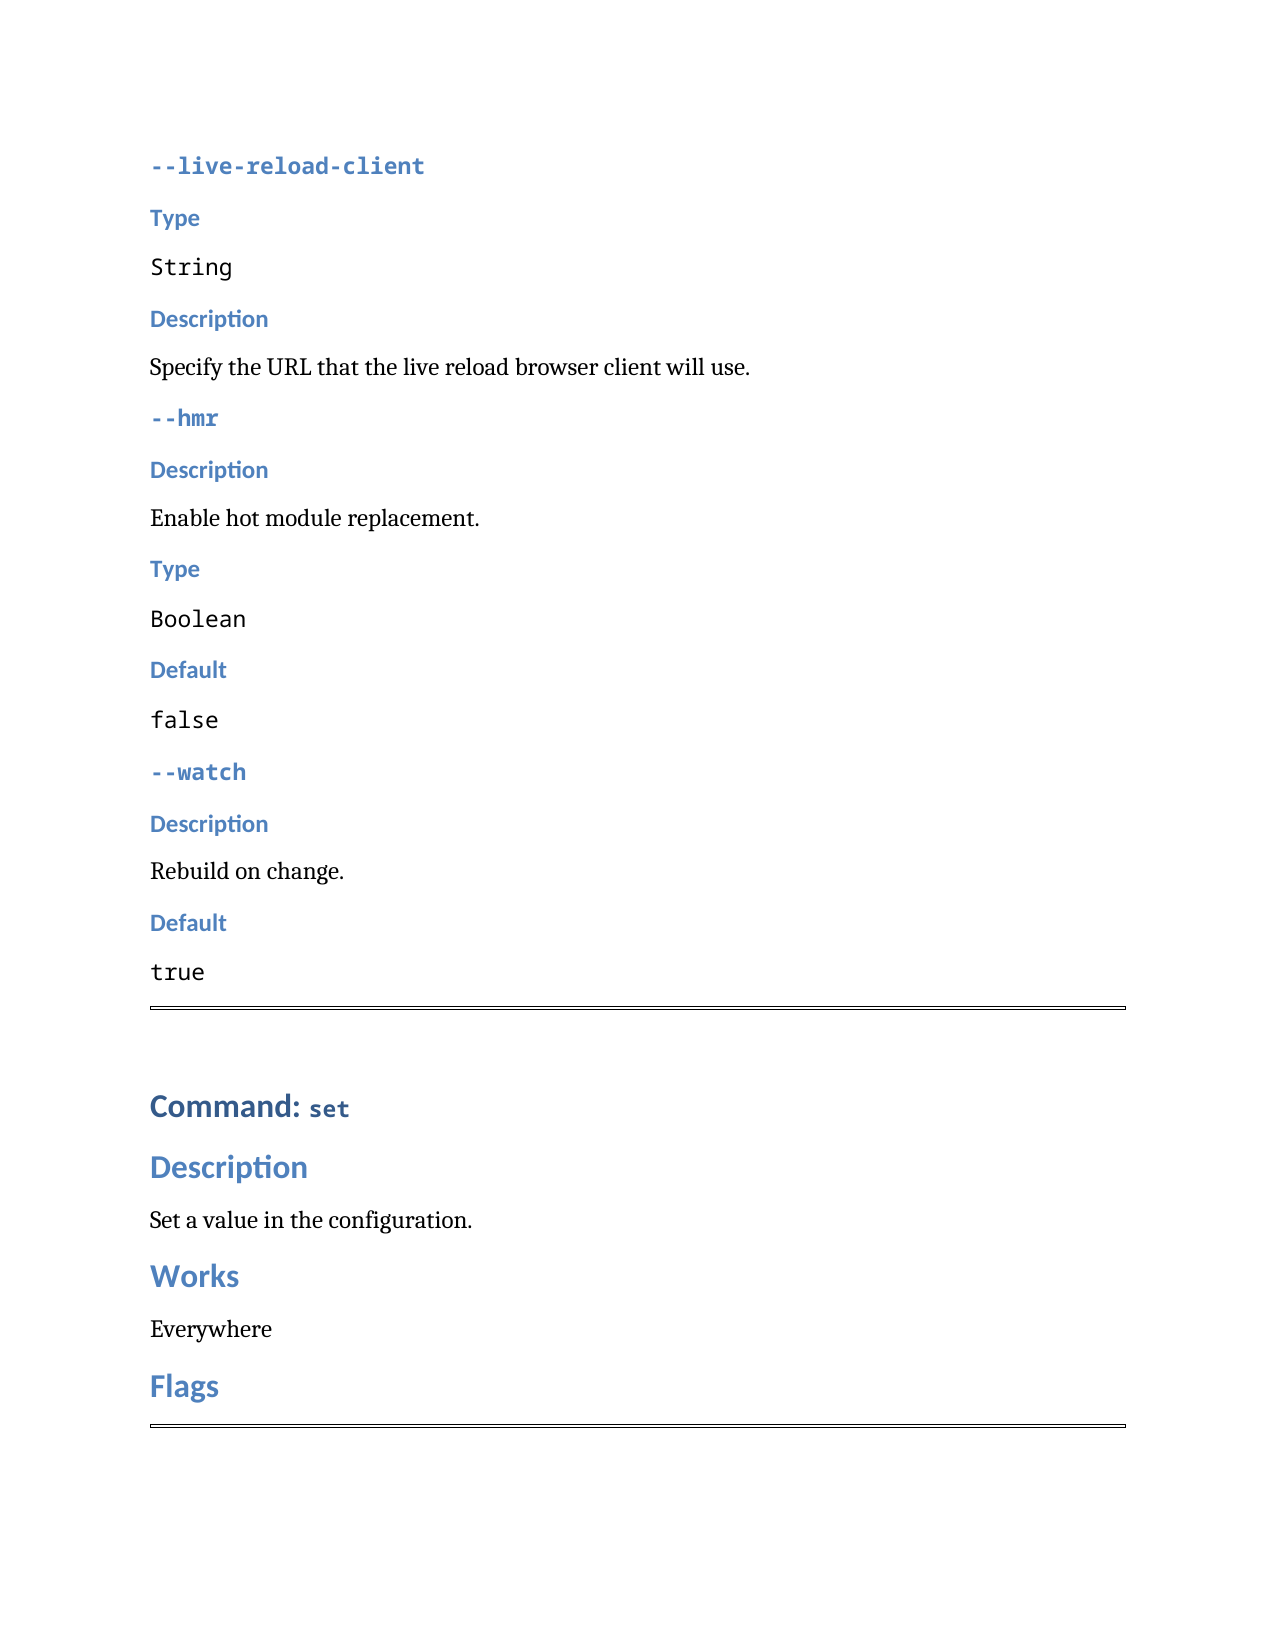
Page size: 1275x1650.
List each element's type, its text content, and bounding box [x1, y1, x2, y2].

subtitle Description [150, 808, 1125, 838]
text Specify the URL that the live reload browser client will use. [150, 353, 1125, 381]
subtitle --live-reload-client [150, 150, 1125, 181]
subtitle Command: set [150, 1085, 1125, 1126]
subtitle Type [150, 553, 1125, 584]
subtitle Flags [150, 1364, 1125, 1405]
text Set a value in the configuration. [150, 1206, 1125, 1235]
text Boolean [150, 602, 1125, 634]
subtitle Description [150, 303, 1125, 334]
subtitle Default [150, 654, 1125, 685]
subtitle Works [150, 1256, 1125, 1296]
subtitle Description [150, 454, 1125, 485]
text String [150, 251, 1125, 283]
text Enable hot module replacement. [150, 504, 1125, 532]
text false [150, 704, 1125, 735]
text Everywhere [150, 1315, 1125, 1344]
subtitle Type [150, 202, 1125, 233]
text Rebuild on change. [150, 857, 1125, 886]
subtitle --hmr [150, 402, 1125, 433]
subtitle --watch [150, 756, 1125, 787]
subtitle Default [150, 907, 1125, 937]
subtitle Description [150, 1146, 1125, 1187]
text true [150, 956, 1125, 987]
